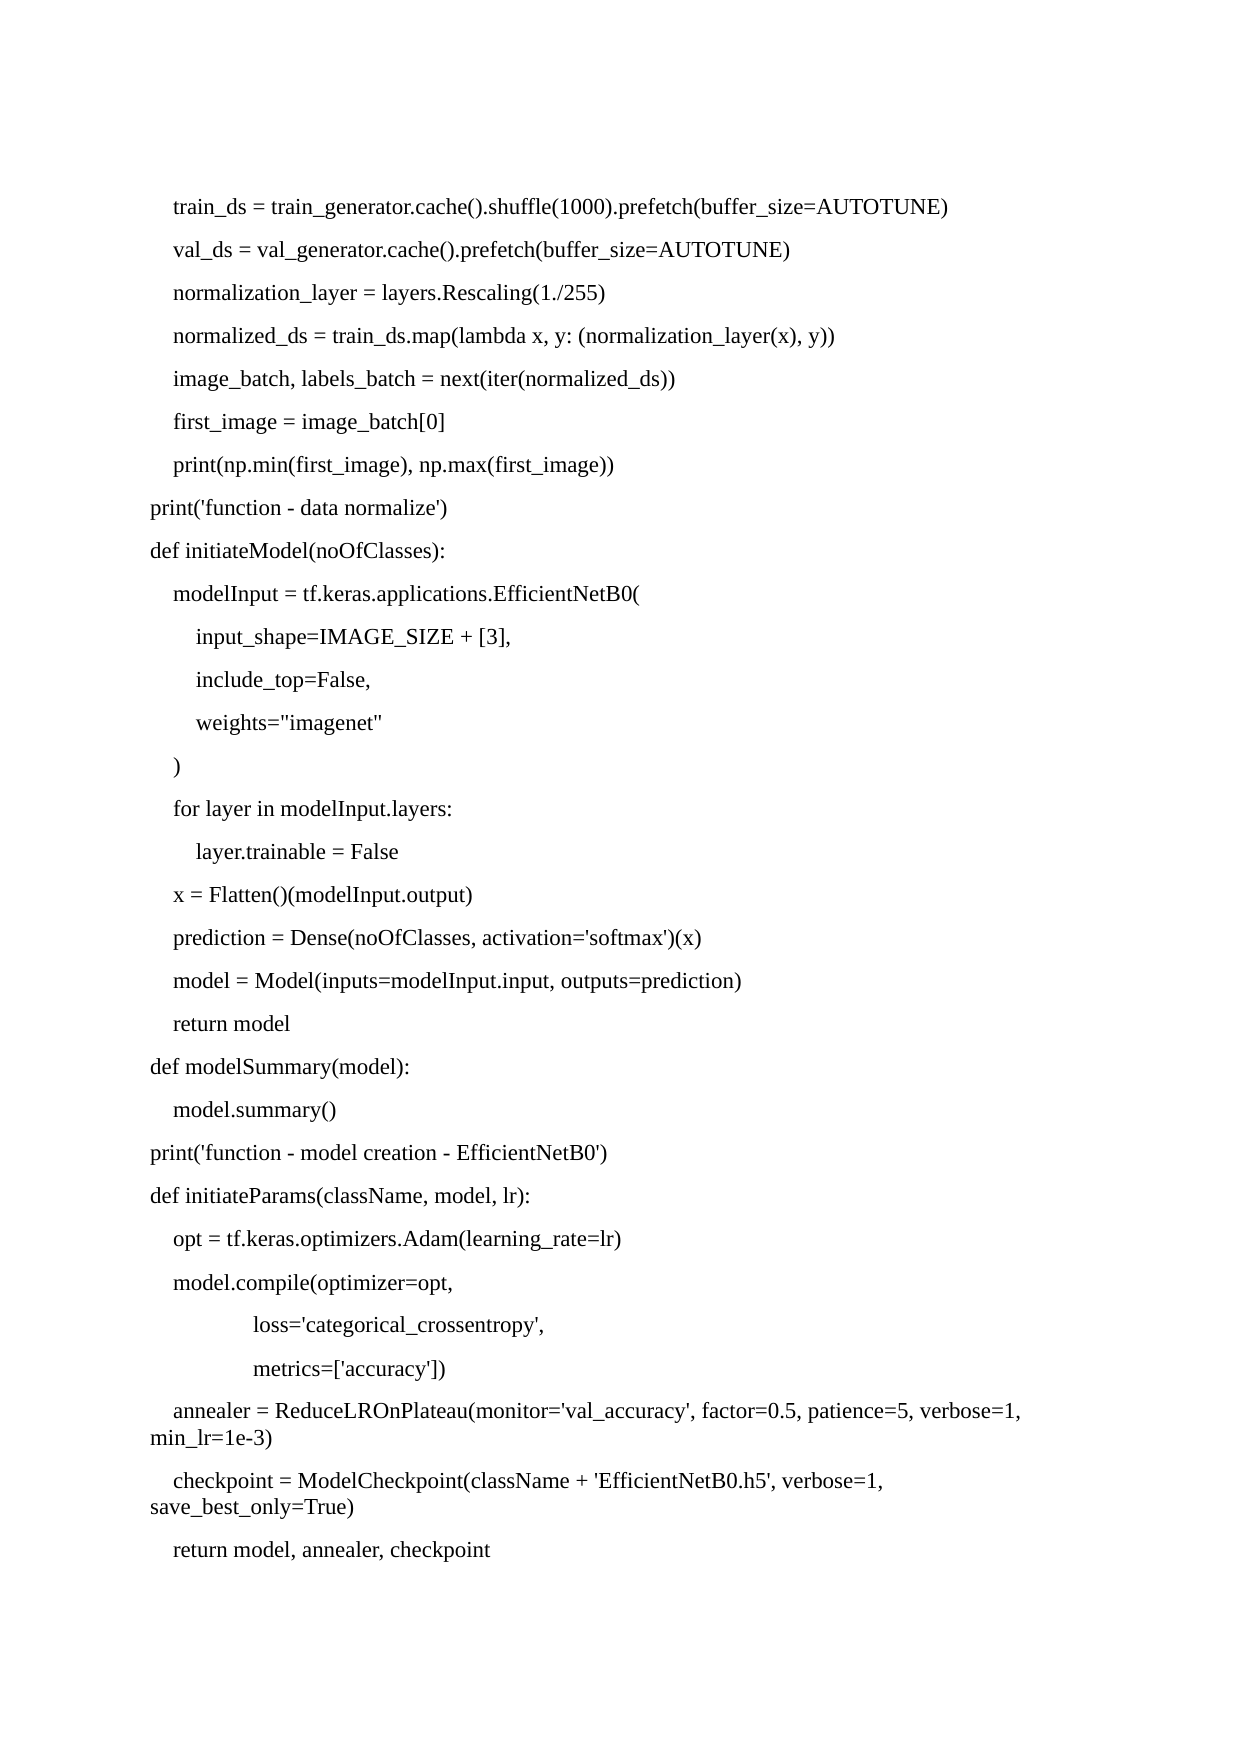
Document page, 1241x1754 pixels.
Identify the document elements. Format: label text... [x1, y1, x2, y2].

text val_ds = val_generator.cache().prefetch(buffer_size=AUTOTUNE) [150, 236, 1090, 262]
text first_image = image_batch[0] [150, 408, 1090, 434]
text train_ds = train_generator.cache().shuffle(1000).prefetch(buffer_size=AUTOTUNE) [150, 193, 1090, 219]
text for layer in modelInput.layers: [150, 795, 1090, 822]
text model.compile(optimizer=opt, [150, 1268, 1090, 1295]
text model.summary() [150, 1096, 1090, 1123]
text print(np.min(first_image), np.max(first_image)) [150, 451, 1090, 477]
text return model, annealer, checkpoint [150, 1536, 1090, 1563]
text layer.trainable = False [150, 838, 1090, 865]
text annealer = ReduceLROnPlateau(monitor='val_accuracy', factor=0.5, patience=5, verbose=1, min_lr=1e-3) [150, 1398, 1090, 1450]
text prediction = Dense(noOfClasses, activation='softmax')(x) [150, 924, 1090, 951]
text checkpoint = ModelCheckpoint(className + 'EfficientNetB0.h5', verbose=1, save_best_only=True) [150, 1467, 1090, 1520]
text weights="imagenet" [150, 709, 1090, 736]
text def initiateModel(noOfClasses): [150, 537, 1090, 563]
text input_shape=IMAGE_SIZE + [3], [150, 623, 1090, 649]
text metrics=['accuracy']) [150, 1354, 1090, 1381]
text x = Flatten()(modelInput.output) [150, 881, 1090, 908]
text ) [150, 752, 1090, 779]
text image_batch, labels_batch = next(iter(normalized_ds)) [150, 365, 1090, 391]
text model = Model(inputs=modelInput.input, outputs=prediction) [150, 967, 1090, 994]
text normalization_layer = layers.Rescaling(1./255) [150, 279, 1090, 305]
text print('function - data normalize') [150, 494, 1090, 521]
text print('function - model creation - EfficientNetB0') [150, 1139, 1090, 1166]
text opt = tf.keras.optimizers.Adam(learning_rate=lr) [150, 1226, 1090, 1252]
text return model [150, 1010, 1090, 1037]
text normalized_ds = train_ds.map(lambda x, y: (normalization_layer(x), y)) [150, 322, 1090, 348]
text loss='categorical_crossentropy', [150, 1312, 1090, 1338]
text include_top=False, [150, 666, 1090, 693]
text def modelSummary(model): [150, 1053, 1090, 1080]
text def initiateParams(className, model, lr): [150, 1182, 1090, 1209]
text modelInput = tf.keras.applications.EfficientNetB0( [150, 580, 1090, 607]
